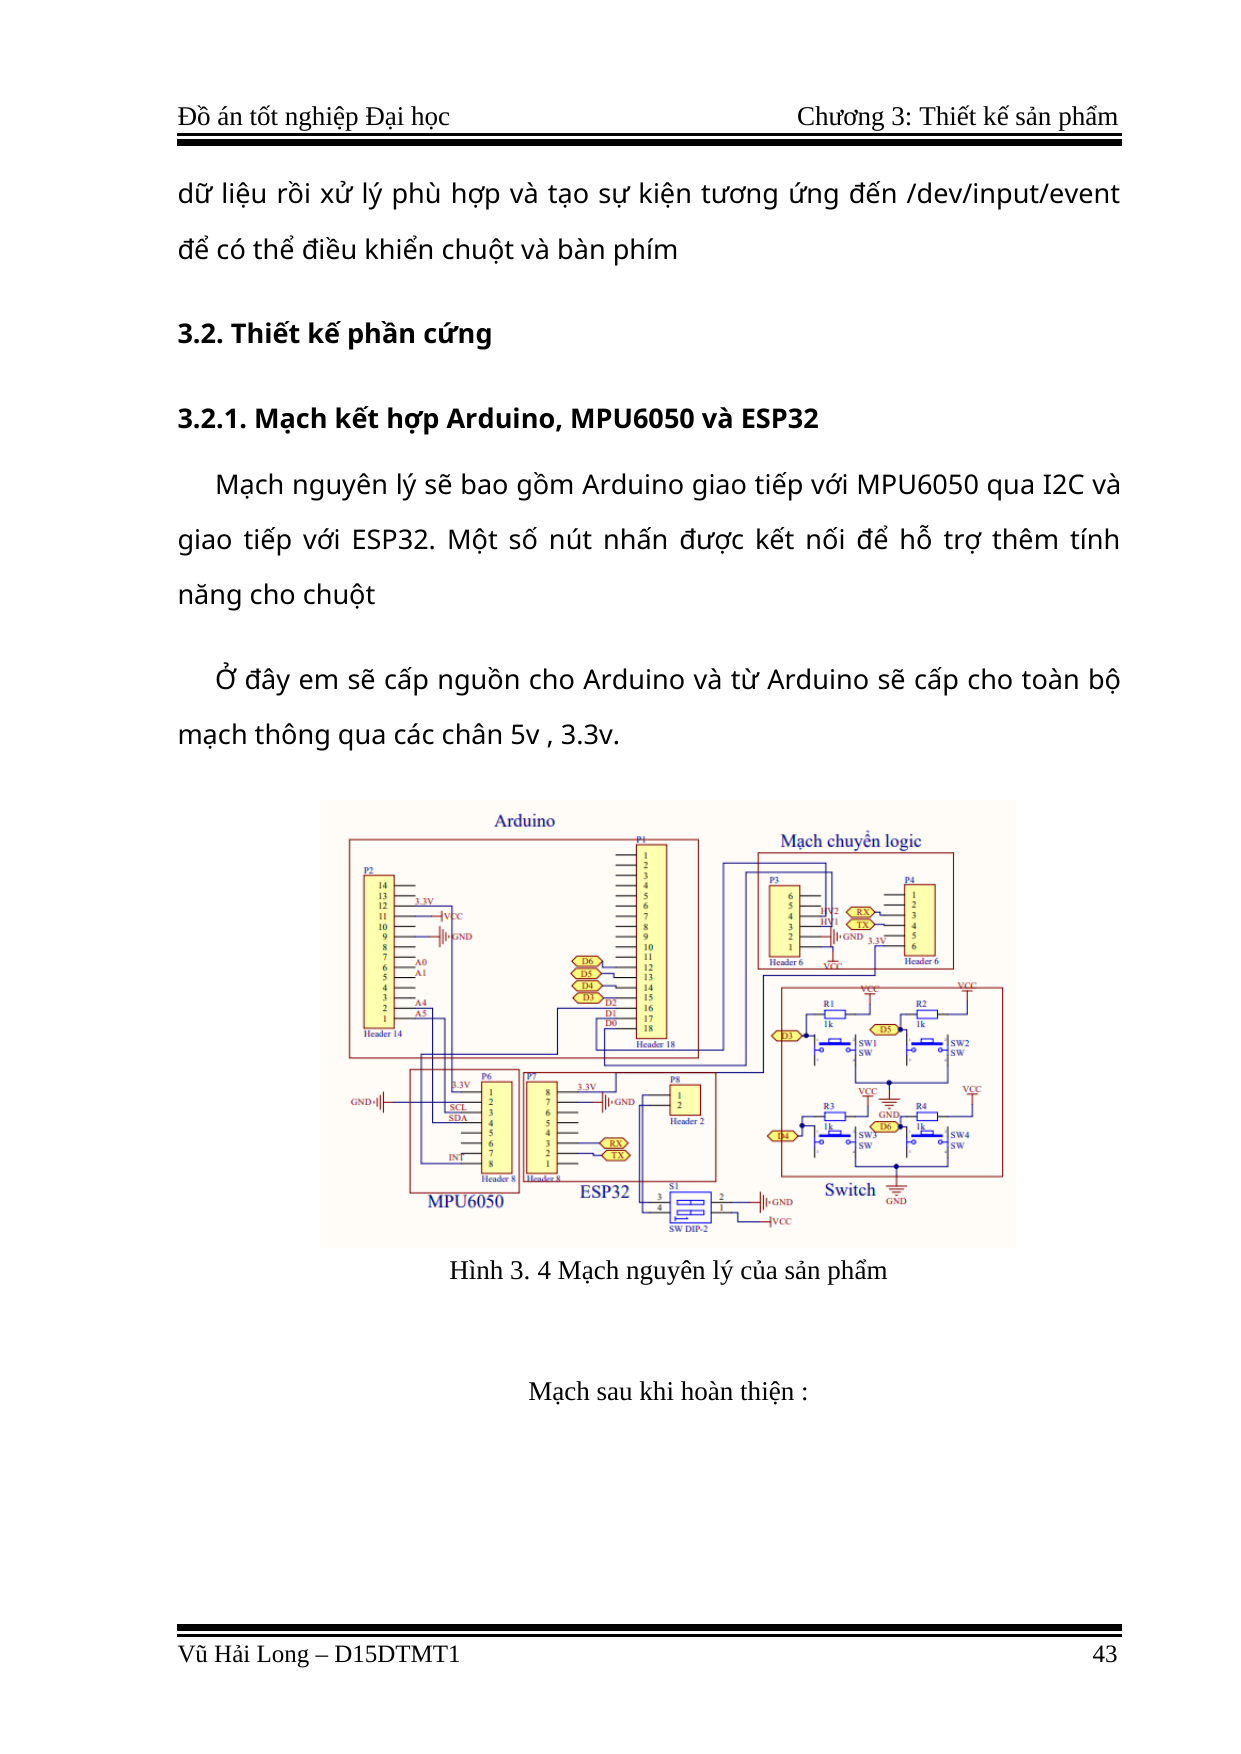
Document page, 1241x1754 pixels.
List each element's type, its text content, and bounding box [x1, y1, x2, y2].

text Hình 3. 4 Mạch nguyên lý của sản phẩm [177, 1254, 1122, 1285]
text Ở đây em sẽ cấp nguồn cho Arduino và từ Arduino sẽ cấp cho toàn bộ mạch thông qua các chân 5v , 3.3v. [177, 660, 1122, 752]
subtitle 3.2. Thiết kế phần cứng [177, 315, 1122, 352]
picture [321, 800, 1016, 1248]
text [177, 175, 1122, 267]
subtitle 3.2.1. Mạch kết hợp Arduino, MPU6050 và ESP32 [177, 399, 1122, 436]
text Mạch nguyên lý sẽ bao gồm Arduino giao tiếp với MPU6050 qua I2C và giao tiếp với ESP32. Một số nút nhấn được kết nối để hỗ trợ thêm tính năng cho chuột [177, 465, 1122, 613]
text Mạch sau khi hoàn thiện : [177, 1374, 1122, 1406]
